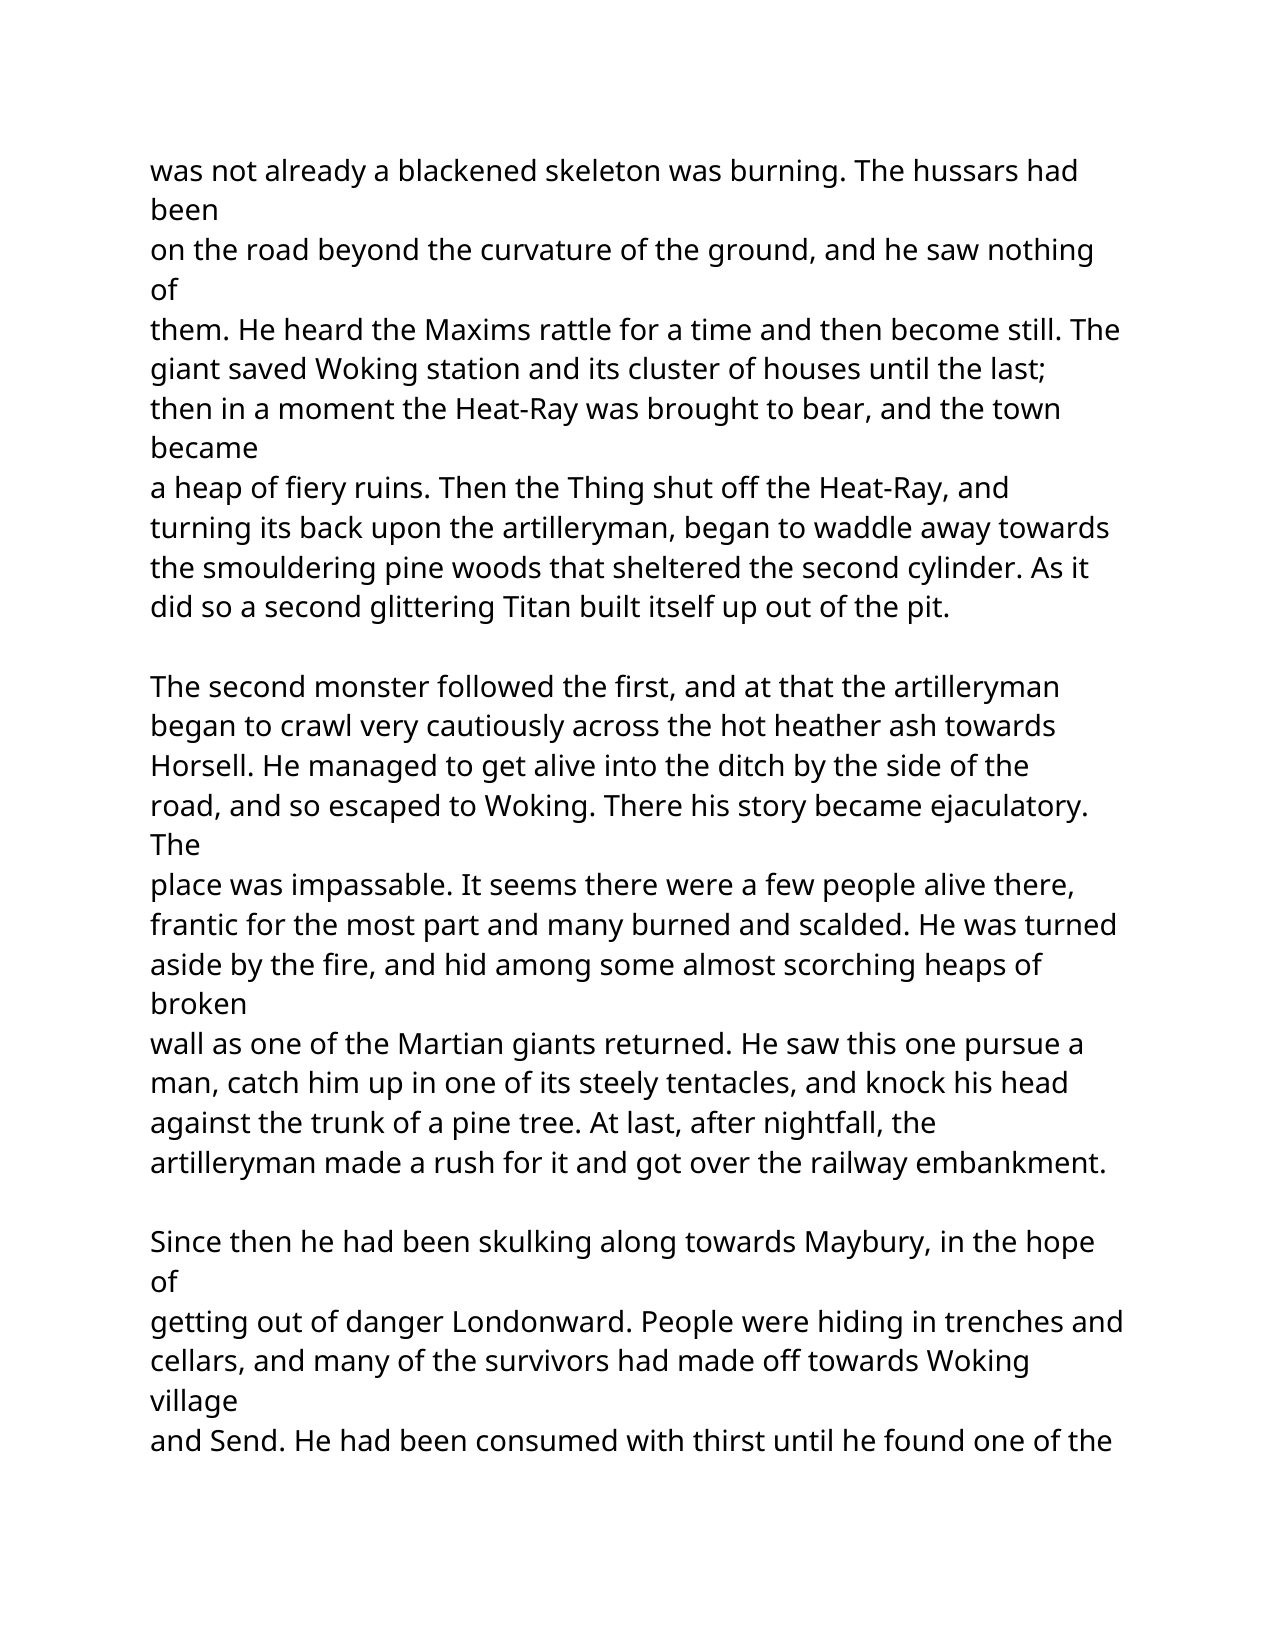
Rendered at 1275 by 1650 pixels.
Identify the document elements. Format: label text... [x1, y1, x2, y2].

text was not already a blackened skeleton was burning. The hussars had been [150, 150, 1125, 229]
text Horsell. He managed to get alive into the ditch by the side of the [150, 745, 1125, 785]
text Since then he had been skulking along towards Maybury, in the hope of [150, 1222, 1125, 1301]
text cellars, and many of the survivors had made off towards Woking village [150, 1341, 1125, 1420]
text frantic for the most part and many burned and scalded. He was turned [150, 904, 1125, 944]
text aside by the fire, and hid among some almost scorching heaps of broken [150, 944, 1125, 1023]
text the smouldering pine woods that sheltered the second cylinder. As it [150, 547, 1125, 587]
text giant saved Woking station and its cluster of houses until the last; [150, 348, 1125, 388]
text began to crawl very cautiously across the hot heather ash towards [150, 706, 1125, 745]
text a heap of fiery ruins. Then the Thing shut off the Heat-Ray, and [150, 467, 1125, 507]
text getting out of danger Londonward. People were hiding in trenches and [150, 1301, 1125, 1341]
text did so a second glittering Titan built itself up out of the pit. [150, 587, 1125, 626]
text against the trunk of a pine tree. At last, after nightfall, the [150, 1102, 1125, 1142]
text place was impassable. It seems there were a few people alive there, [150, 864, 1125, 904]
text and Send. He had been consumed with thirst until he found one of the [150, 1420, 1125, 1460]
text road, and so escaped to Woking. There his story became ejaculatory. The [150, 785, 1125, 864]
text on the road beyond the curvature of the ground, and he saw nothing of [150, 229, 1125, 309]
text then in a moment the Heat-Ray was brought to bear, and the town became [150, 388, 1125, 467]
text The second monster followed the first, and at that the artilleryman [150, 666, 1125, 706]
text turning its back upon the artilleryman, began to waddle away towards [150, 507, 1125, 547]
text them. He heard the Maxims rattle for a time and then become still. The [150, 309, 1125, 348]
text wall as one of the Martian giants returned. He saw this one pursue a [150, 1023, 1125, 1063]
text man, catch him up in one of its steely tentacles, and knock his head [150, 1063, 1125, 1102]
text artilleryman made a rush for it and got over the railway embankment. [150, 1142, 1125, 1182]
